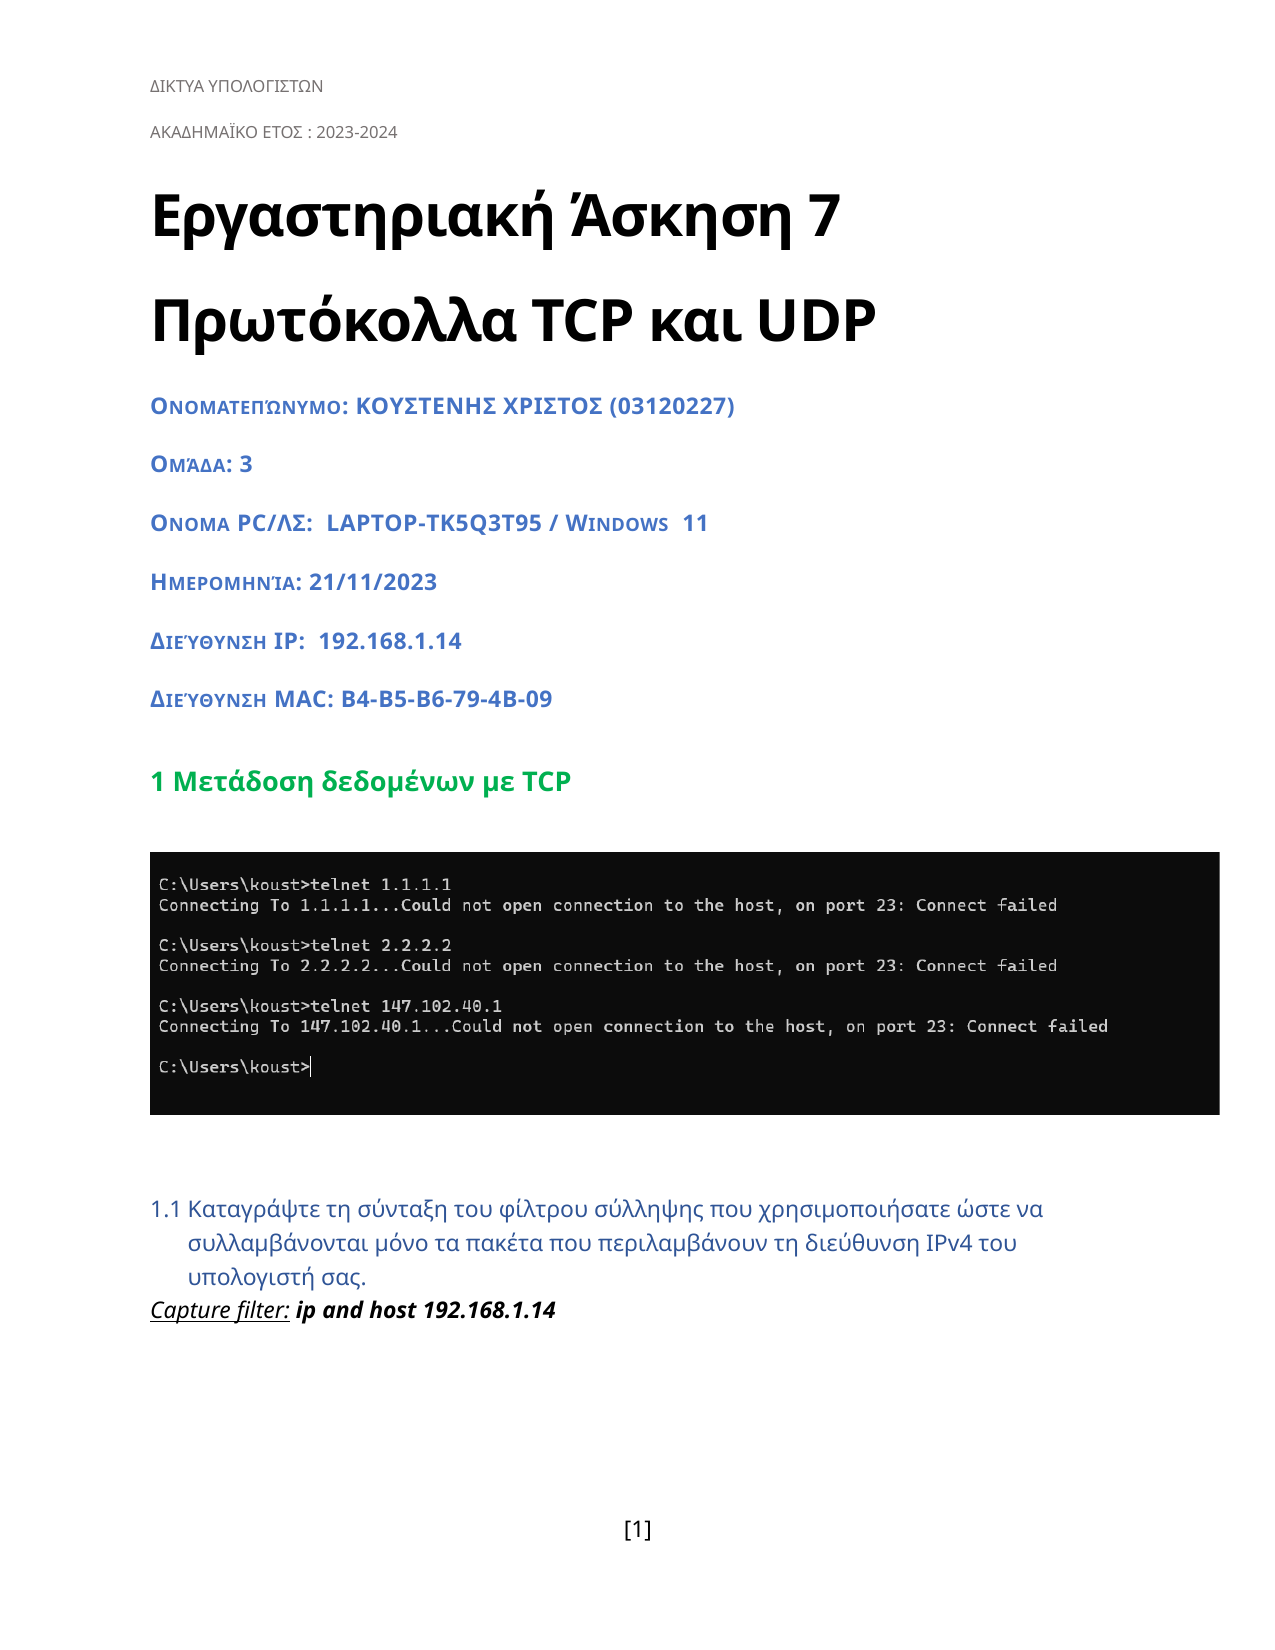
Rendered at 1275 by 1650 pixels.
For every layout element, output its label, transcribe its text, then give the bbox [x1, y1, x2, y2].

subtitle Ονοματεπώνυμο: KOΥΣΤΕΝΗΣ ΧΡΙΣΤΟΣ (03120227) [150, 390, 1125, 421]
picture [150, 852, 1220, 1115]
text Capture filter: ip and host 192.168.1.14 [150, 1294, 1125, 1325]
subtitle 1 Μετάδοση δεδομένων με TCP [150, 762, 1125, 799]
subtitle Πρωτόκολλα TCP και UDP [150, 279, 1125, 358]
subtitle Ομάδα: 3 [150, 448, 1125, 480]
subtitle Διεύθυνση MAC: B4-B5-B6-79-4B-09 [150, 683, 1125, 715]
subtitle Διεύθυνση IP: 192.168.1.14 [150, 625, 1125, 656]
subtitle Oνομα PC/ΛΣ: LAPTOP-TK5Q3T95 / Windows 11 [150, 507, 1125, 538]
subtitle Καταγράψτε τη σύνταξη του φίλτρου σύλληψης που χρησιμοποιήσατε ώστε να συλλαμβάνονται μόνο τα πακέτα που περιλαμβάνουν τη διεύθυνση IPv4 του υπολογιστή σας. [150, 1193, 1125, 1292]
subtitle Ημερομηνία: 21/11/2023 [150, 566, 1125, 597]
title Εργαστηριακή Άσκηση 7 [150, 174, 1125, 254]
